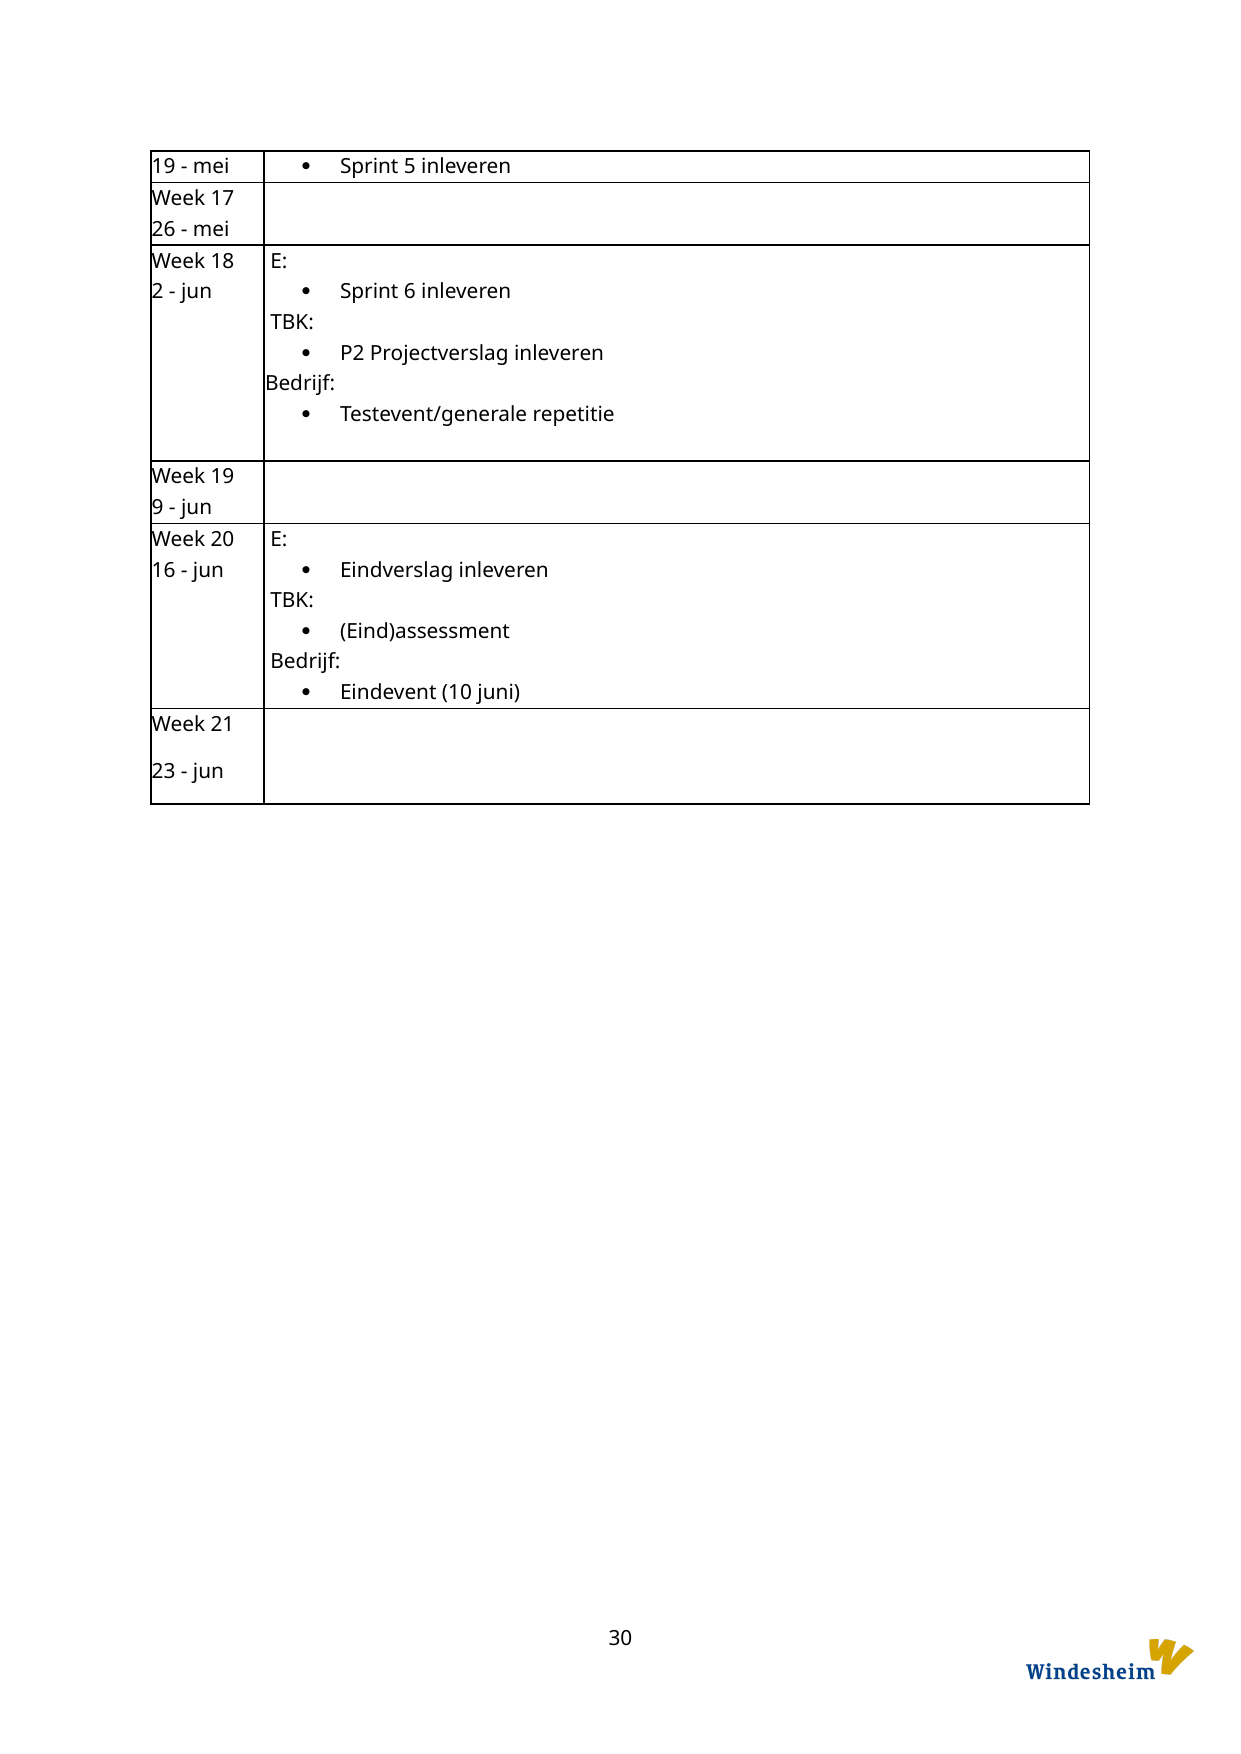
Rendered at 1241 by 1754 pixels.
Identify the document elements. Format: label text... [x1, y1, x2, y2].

table_cell Week 20 16 - jun [152, 524, 263, 707]
table_cell Week 17 26 - mei [152, 183, 263, 244]
table_cell [265, 183, 1089, 244]
table_cell Week 21 23 - jun [152, 709, 263, 803]
table_cell [265, 462, 1089, 522]
picture [1017, 1632, 1196, 1686]
table_cell E: Eindverslag inleveren TBK: (Eind)assessment Bedrijf: Eindevent (10 juni) [265, 524, 1089, 707]
table_cell Week 19 9 - jun [152, 462, 263, 522]
table_cell [265, 709, 1089, 803]
table_cell E: Sprint 6 inleveren TBK: P2 Projectverslag inleveren Bedrijf: Testevent/generale repetitie [265, 246, 1089, 460]
table_cell Week 16 19 - mei [152, 152, 263, 182]
table_cell Week 18 2 - jun [152, 246, 263, 460]
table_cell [265, 152, 1089, 182]
